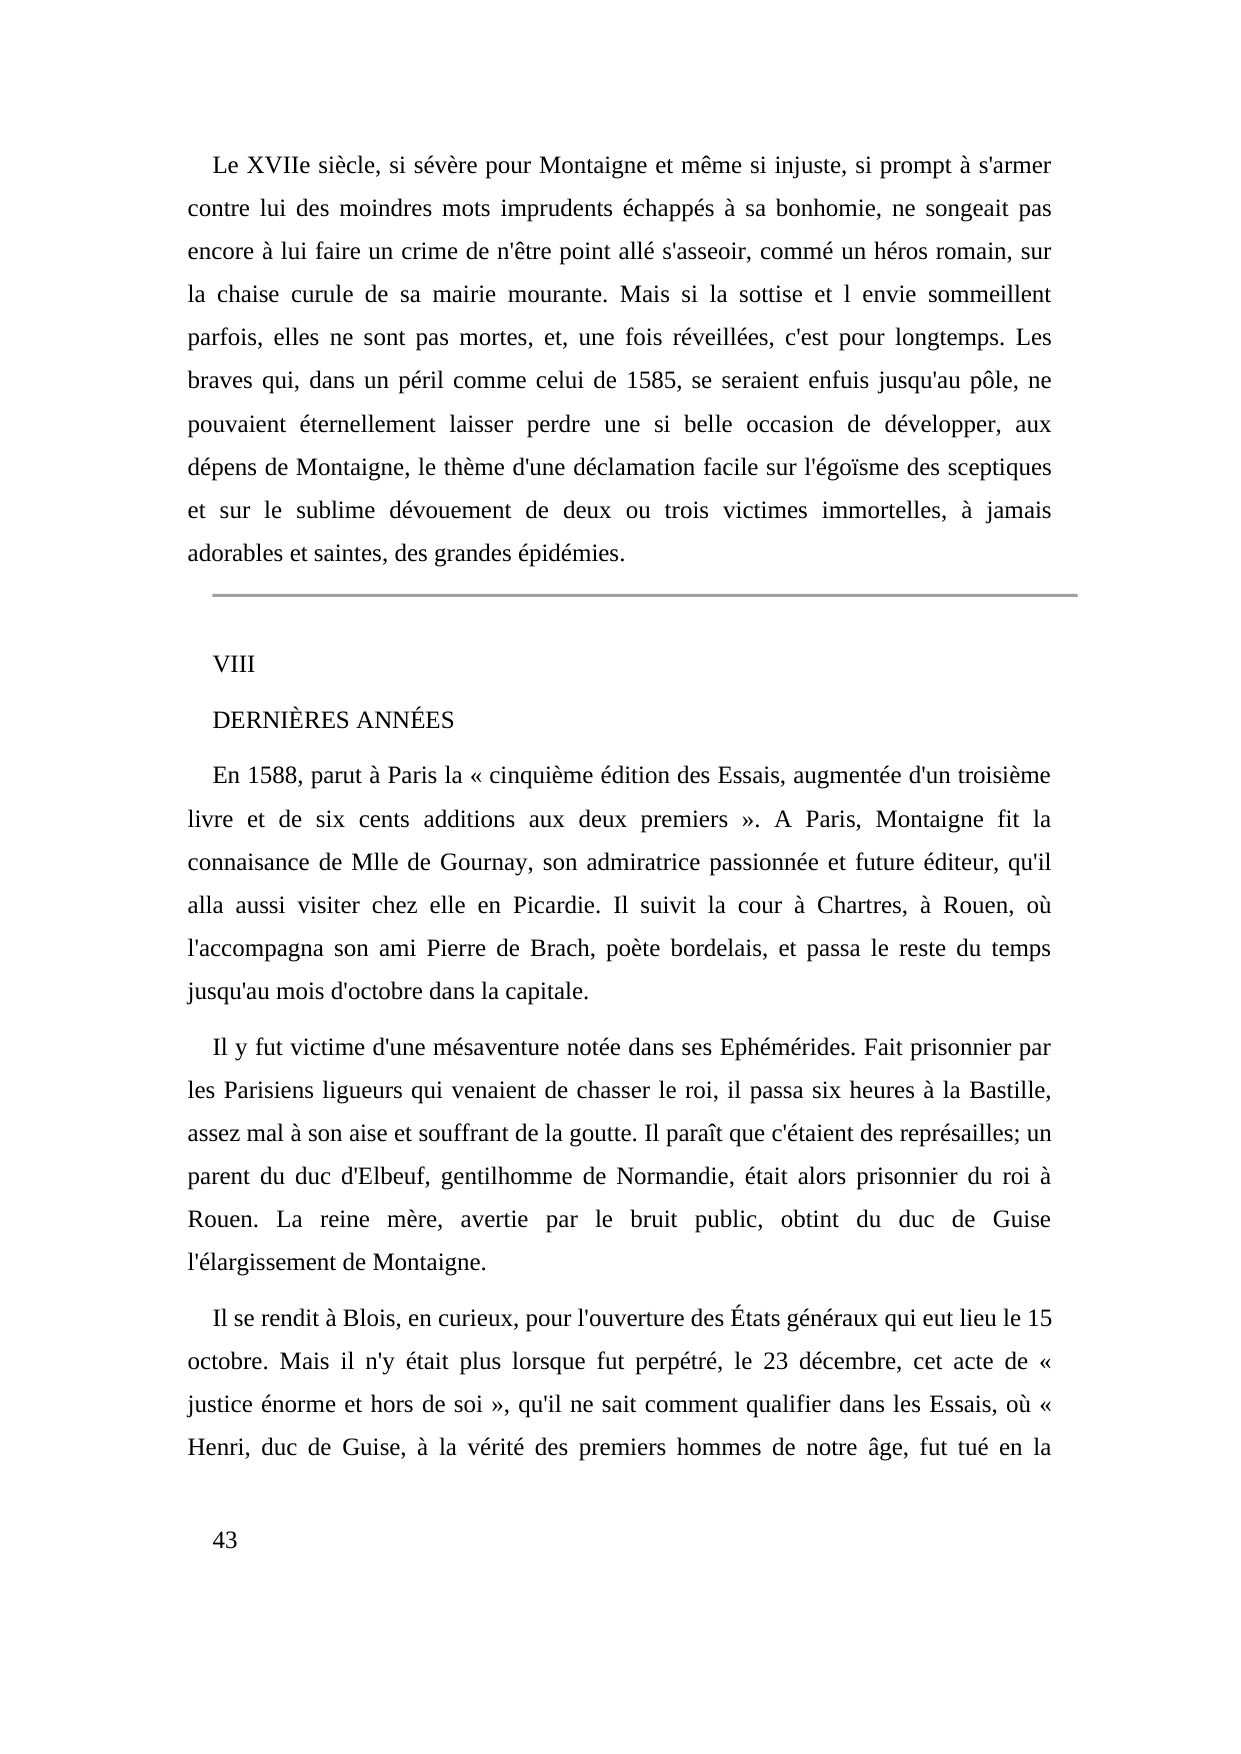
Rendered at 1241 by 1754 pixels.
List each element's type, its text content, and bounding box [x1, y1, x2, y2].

text VIII [187, 649, 1053, 678]
text Le XVIIe siècle, si sévère pour Montaigne et même si injuste, si prompt à s'armer contre lui des moindres mots imprudents échappés à sa bonhomie, ne songeait pas encore à lui faire un crime de n'être point allé s'asseoir, commé un héros romain, sur la chaise curule de sa mairie mourante. Mais si la sottise et l envie sommeillent parfois, elles ne sont pas mortes, et, une fois réveillées, c'est pour longtemps. Les braves qui, dans un péril comme celui de 1585, se seraient enfuis jusqu'au pôle, ne pouvaient éternellement laisser perdre une si belle occasion de développer, aux dépens de Montaigne, le thème d'une déclamation facile sur l'égoïsme des sceptiques et sur le sublime dévouement de deux ou trois victimes immortelles, à jamais adorables et saintes, des grandes épidémies. [187, 150, 1053, 567]
text En 1588, parut à Paris la « cinquième édition des Essais, augmentée d'un troisième livre et de six cents additions aux deux premiers ». A Paris, Montaigne fit la connaisance de Mlle de Gournay, son admiratrice passionnée et future éditeur, qu'il alla aussi visiter chez elle en Picardie. Il suivit la cour à Chartres, à Rouen, où l'accompagna son ami Pierre de Brach, poète bordelais, et passa le reste du temps jusqu'au mois d'octobre dans la capitale. [187, 761, 1053, 1005]
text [187, 1303, 1053, 1461]
text DERNIÈRES ANNÉES [187, 705, 1053, 734]
text Il y fut victime d'une mésaventure notée dans ses Ephémérides. Fait prisonnier par les Parisiens ligueurs qui venaient de chasser le roi, il passa six heures à la Bastille, assez mal à son aise et souffrant de la goutte. Il paraît que c'étaient des représailles; un parent du duc d'Elbeuf, gentilhomme de Normandie, était alors prisonnier du roi à Rouen. La reine mère, avertie par le bruit public, obtint du duc de Guise l'élargissement de Montaigne. [187, 1032, 1053, 1276]
